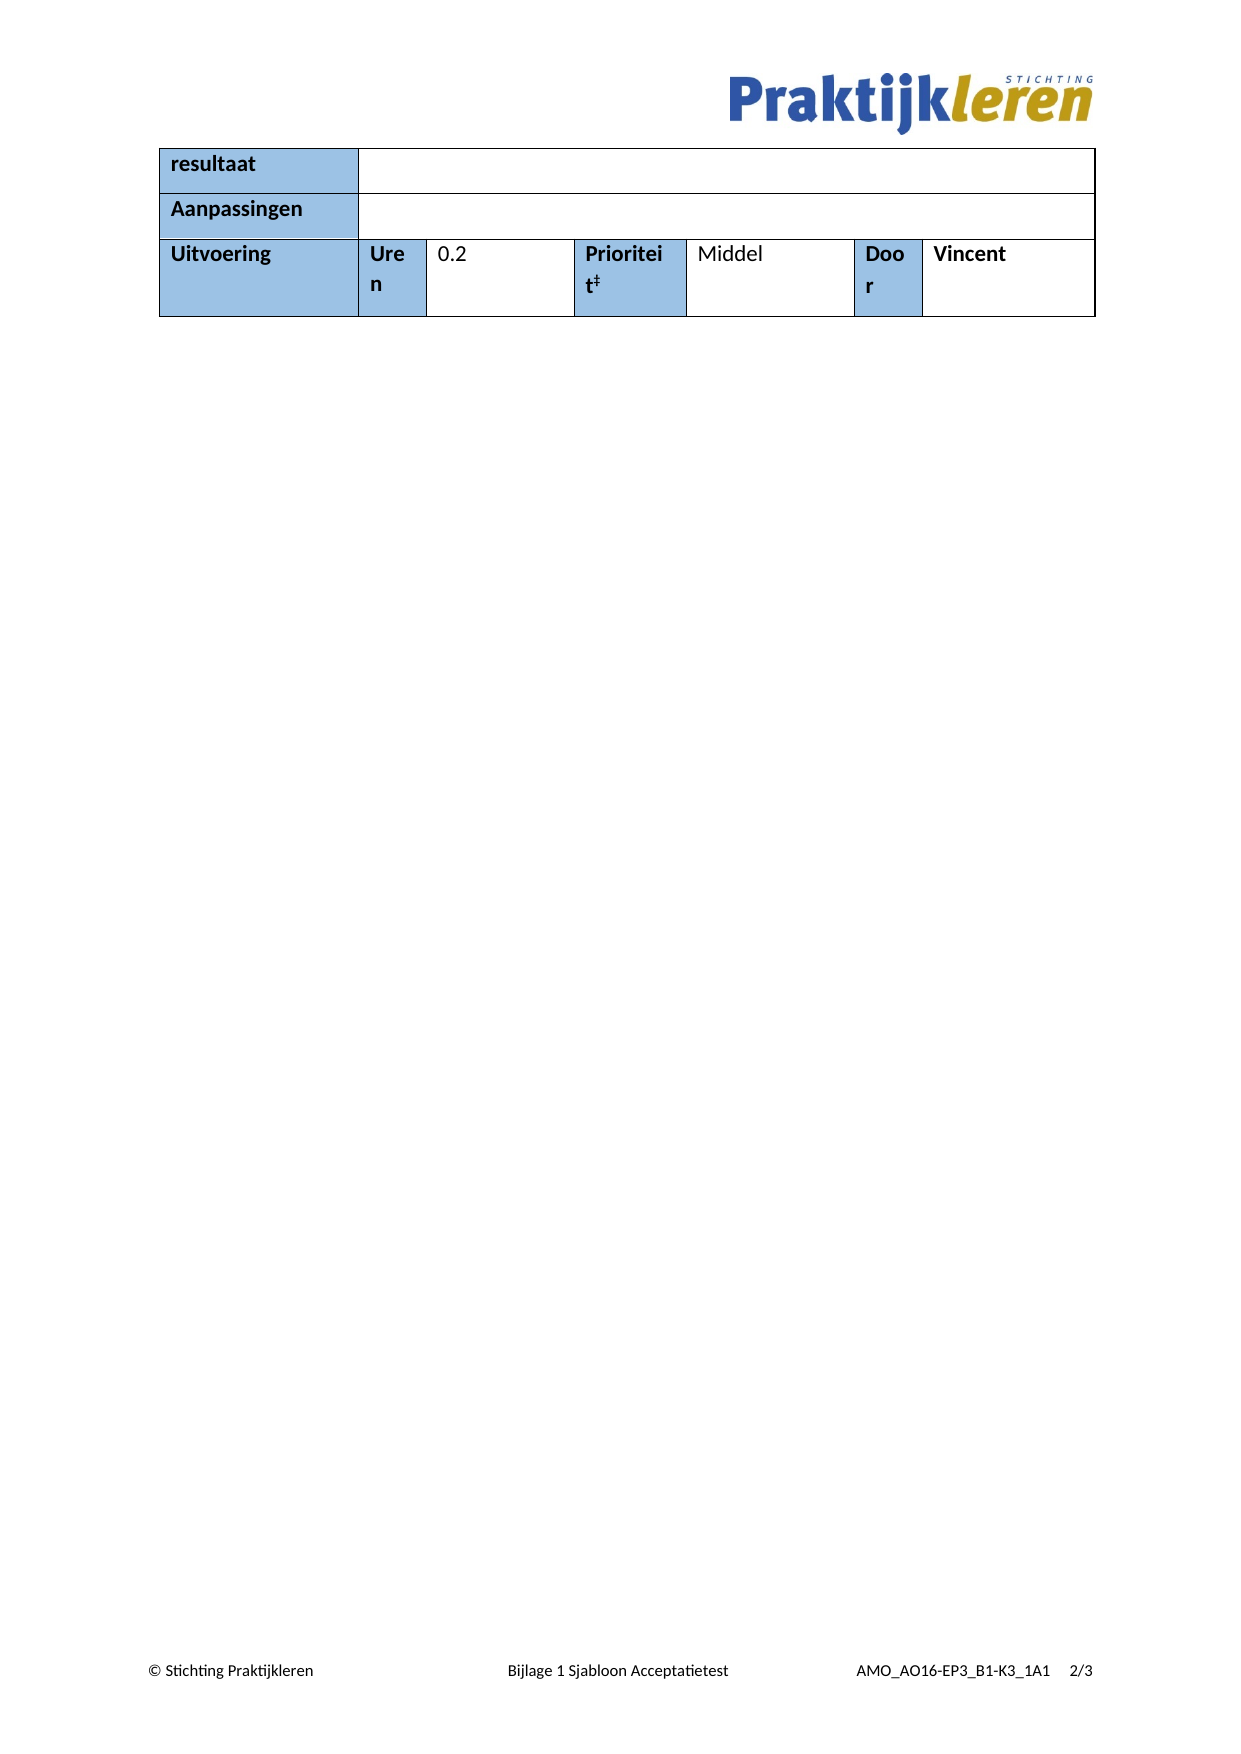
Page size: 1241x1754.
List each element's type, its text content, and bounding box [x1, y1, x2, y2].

picture [730, 73, 1093, 135]
table_cell 0.2 [427, 240, 574, 316]
table_cell Uitvoering [160, 240, 358, 316]
table_cell Uren [359, 240, 426, 316]
table_cell Werkelijk resultaat [160, 149, 358, 193]
table_cell Aanpassingen [160, 194, 358, 238]
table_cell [359, 149, 1094, 193]
table_cell Door [855, 240, 922, 316]
table_cell Prioriteit [575, 240, 686, 316]
table_cell Vincent [923, 240, 1094, 316]
table_cell Middel [687, 240, 854, 316]
table_cell [359, 194, 1094, 238]
